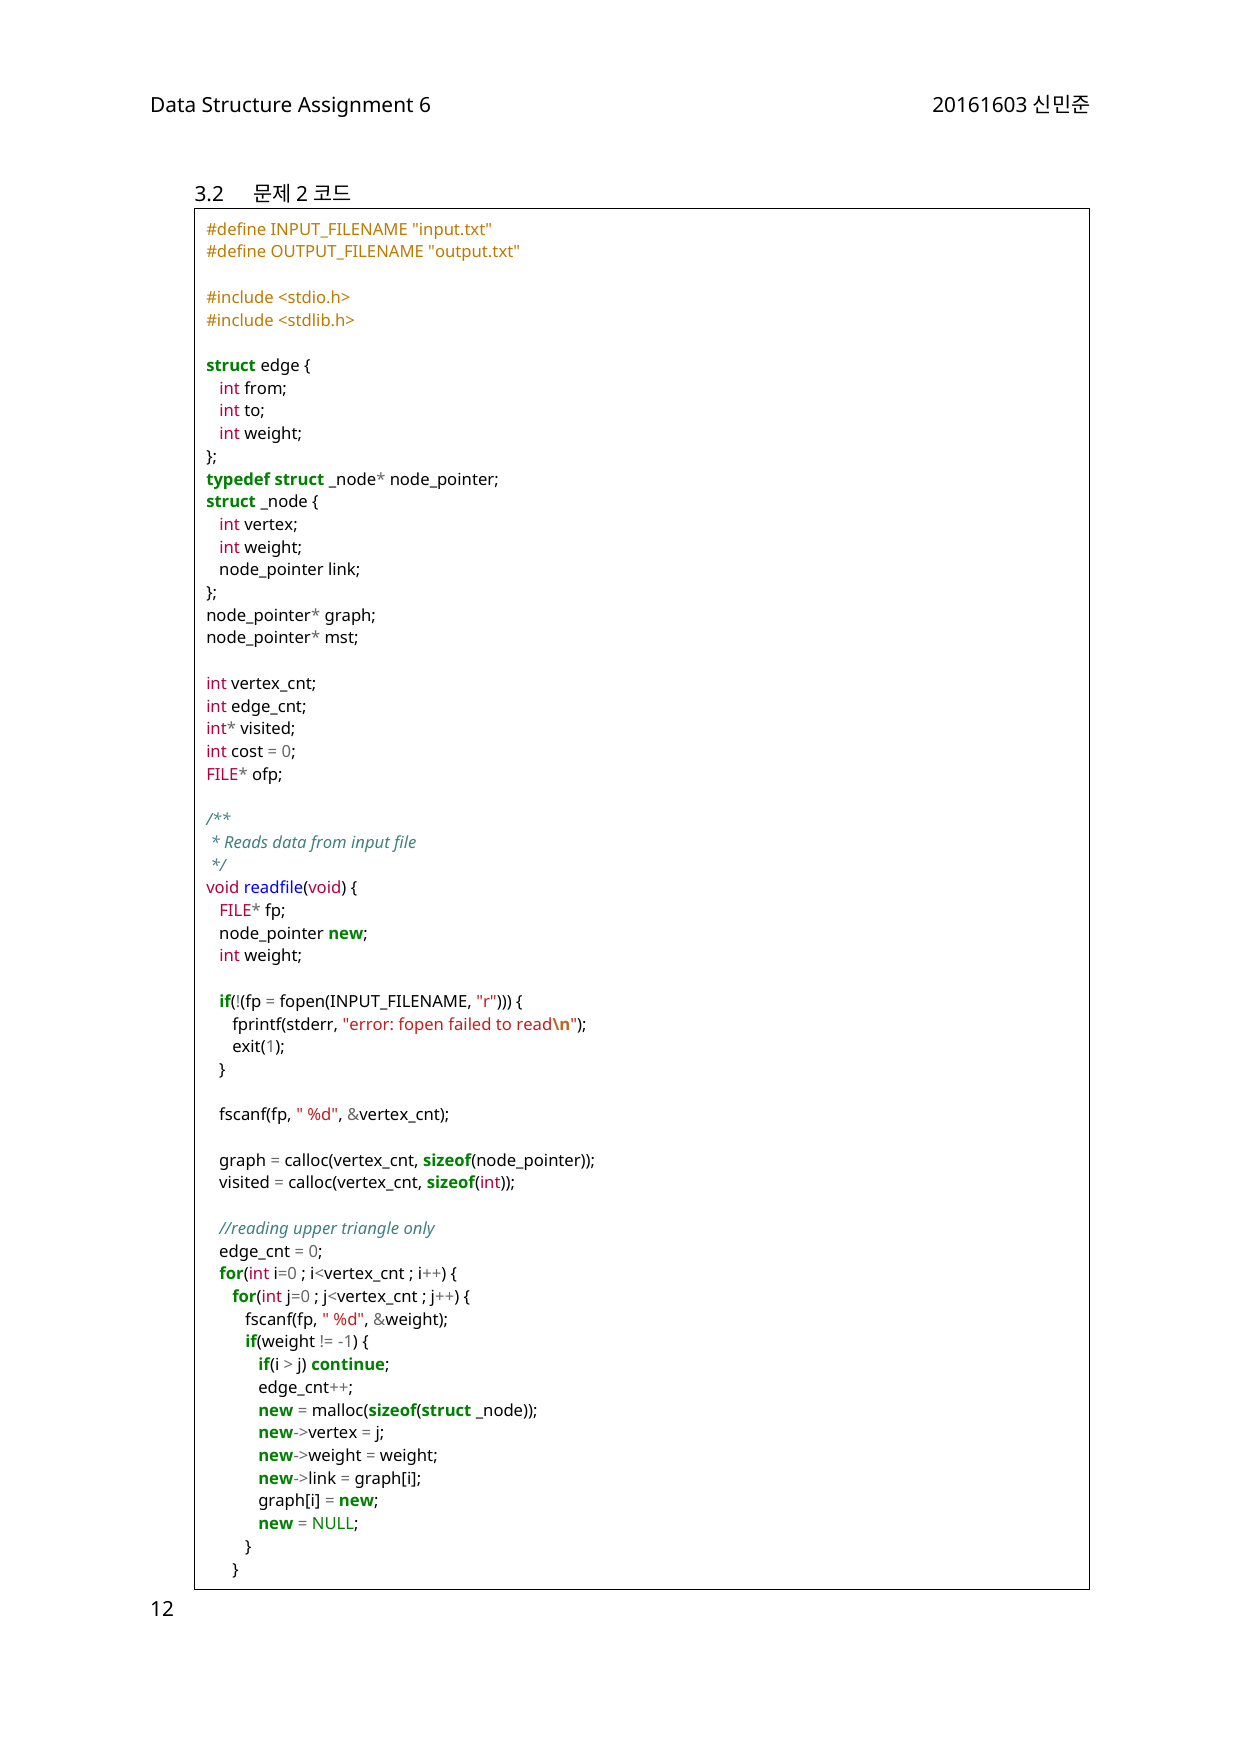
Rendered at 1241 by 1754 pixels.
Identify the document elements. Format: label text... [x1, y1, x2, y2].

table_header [195, 209, 1089, 1589]
list 문제2 코드 [194, 177, 1090, 207]
